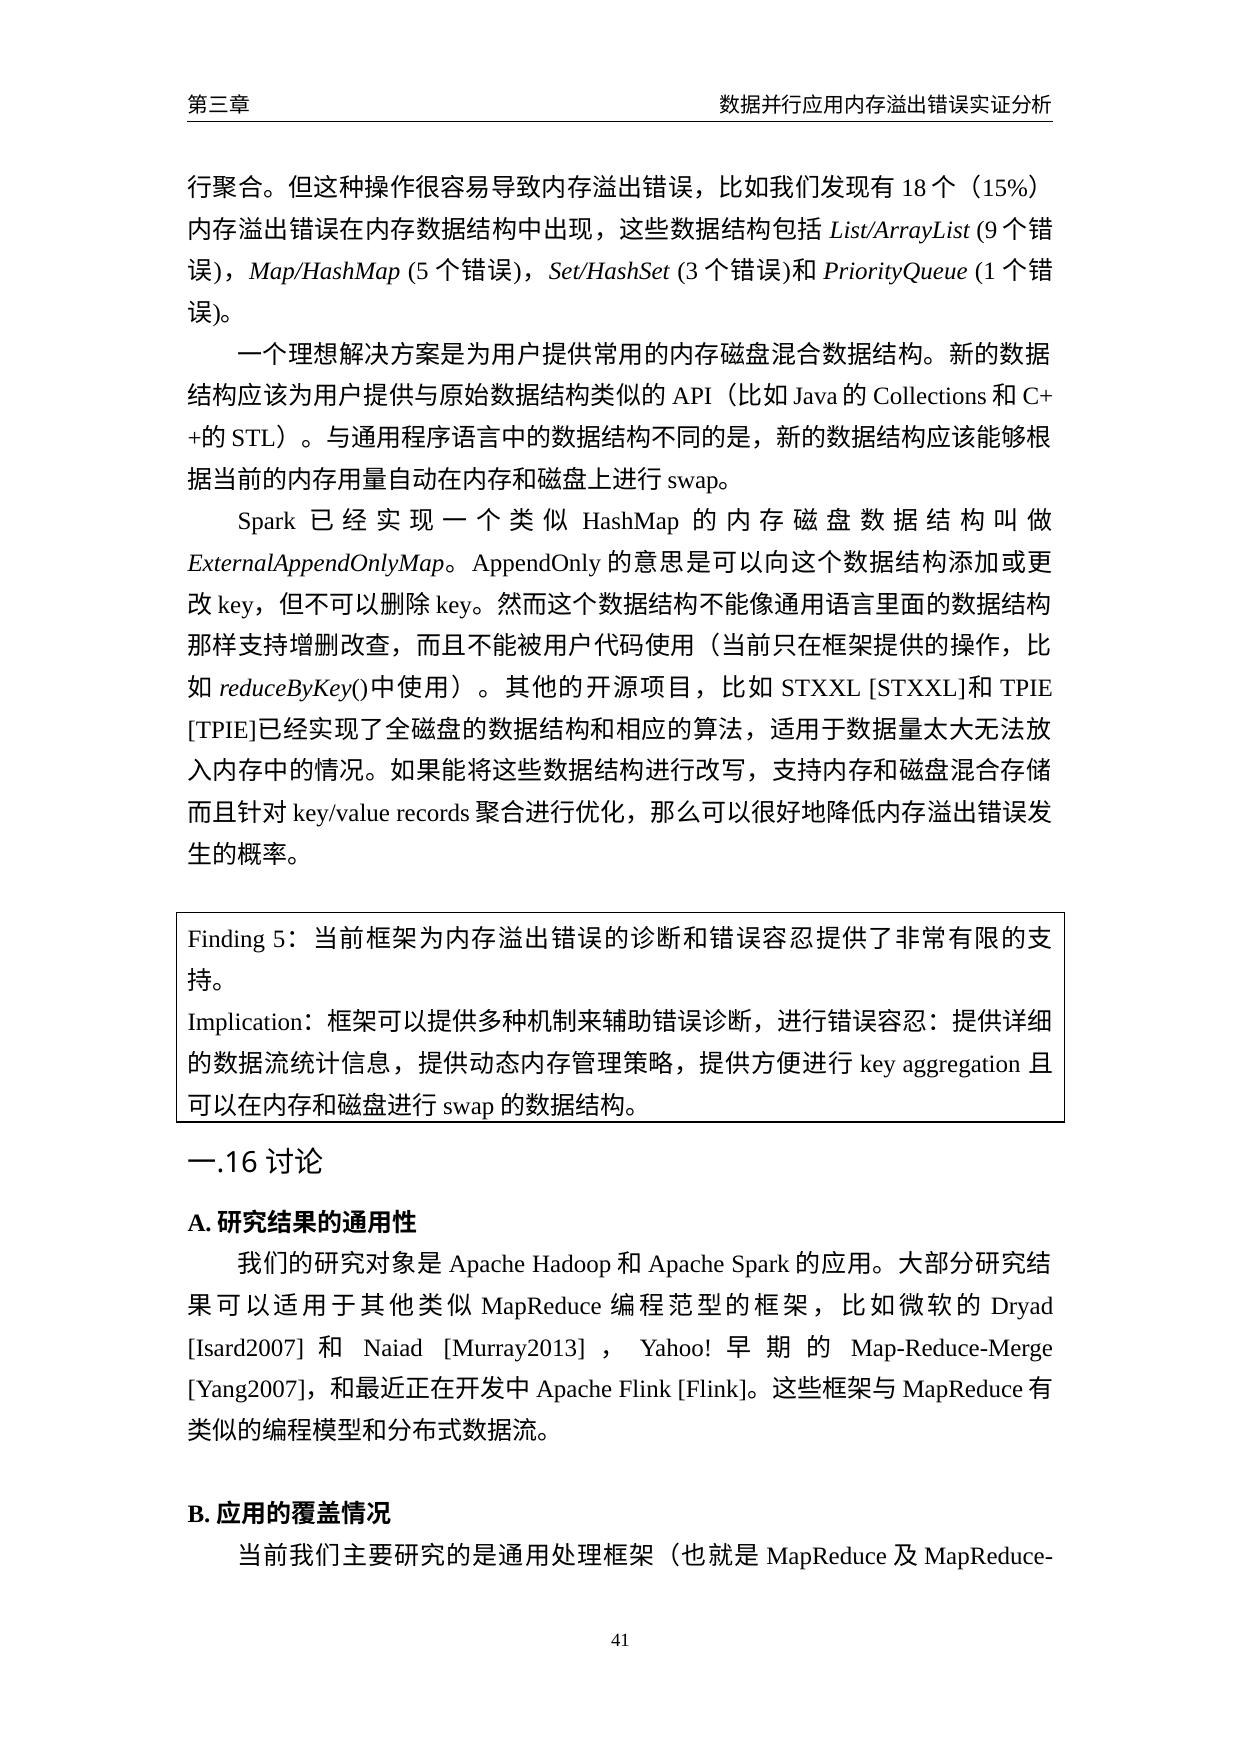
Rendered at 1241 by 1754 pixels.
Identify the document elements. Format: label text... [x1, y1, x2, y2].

table_header Finding 5：当前框架为内存溢出错误的诊断和错误容忍提供了非常有限的支持。 Implication：框架可以提供多种机制来辅助错误诊断，进行错误容忍：提供详细的数据流统计信息，提供动态内存管理策略，提供方便进行key aggregation 且可以在内存和磁盘进行 swap 的数据结构。 [177, 913, 1064, 1121]
text A. 研究结果的通用性 [187, 1197, 1053, 1238]
text Spark已经实现一个类似HashMap的内存磁盘数据结构叫做ExternalAppendOnlyMap。AppendOnly的意思是可以向这个数据结构添加或更改key，但不可以删除key。然而这个数据结构不能像通用语言里面的数据结构那样支持增删改查，而且不能被用户代码使用（当前只在框架提供的操作，比如reduceByKey()中使用）。其他的开源项目，比如STXXL [STXXL]和TPIE [TPIE]已经实现了全磁盘的数据结构和相应的算法，适用于数据量太大无法放入内存中的情况。如果能将这些数据结构进行改写，支持内存和磁盘混合存储，而且针对key/value records聚合进行优化，那么可以很好地降低内存溢出错误发生的概率。 [187, 495, 1053, 870]
text B. 应用的覆盖情况 [187, 1488, 1053, 1530]
subtitle 讨论 [187, 1139, 1053, 1180]
text 我们的研究对象是Apache Hadoop和Apache Spark的应用。大部分研究结果可以适用于其他类似MapReduce编程范型的框架，比如微软的Dryad [Isard2007]和Naiad [Murray2013]，Yahoo!早期的Map-Reduce-Merge [Yang2007]，和最近正在开发中Apache Flink [Flink]。这些框架与MapReduce有类似的编程模型和分布式数据流。 [187, 1238, 1053, 1447]
text 一个理想解决方案是为用户提供常用的内存磁盘混合数据结构。新的数据结构应该为用户提供与原始数据结构类似的API（比如Java的Collections和C++的STL）。与通用程序语言中的数据结构不同的是，新的数据结构应该能够根据当前的内存用量自动在内存和磁盘上进行swap。 [187, 329, 1053, 495]
